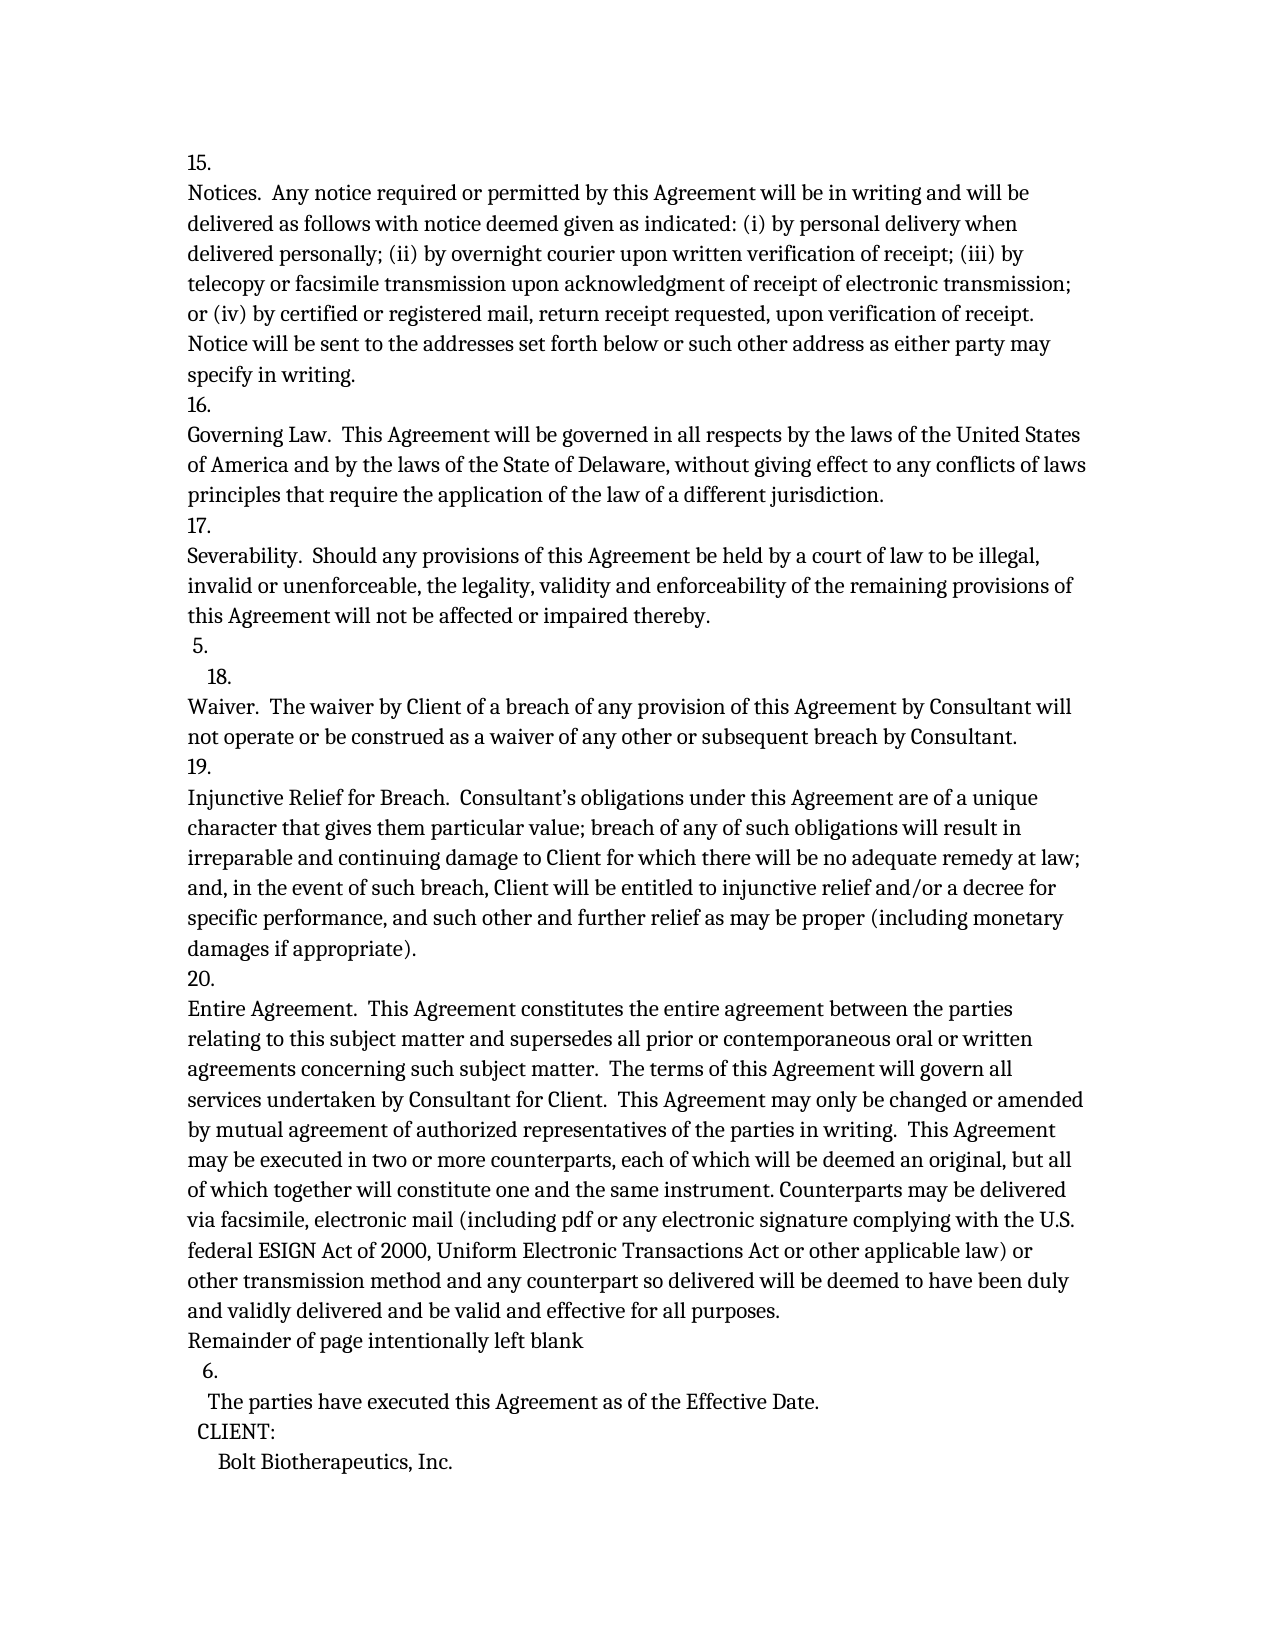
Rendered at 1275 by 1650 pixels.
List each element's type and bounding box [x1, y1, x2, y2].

text [187, 150, 1087, 1475]
